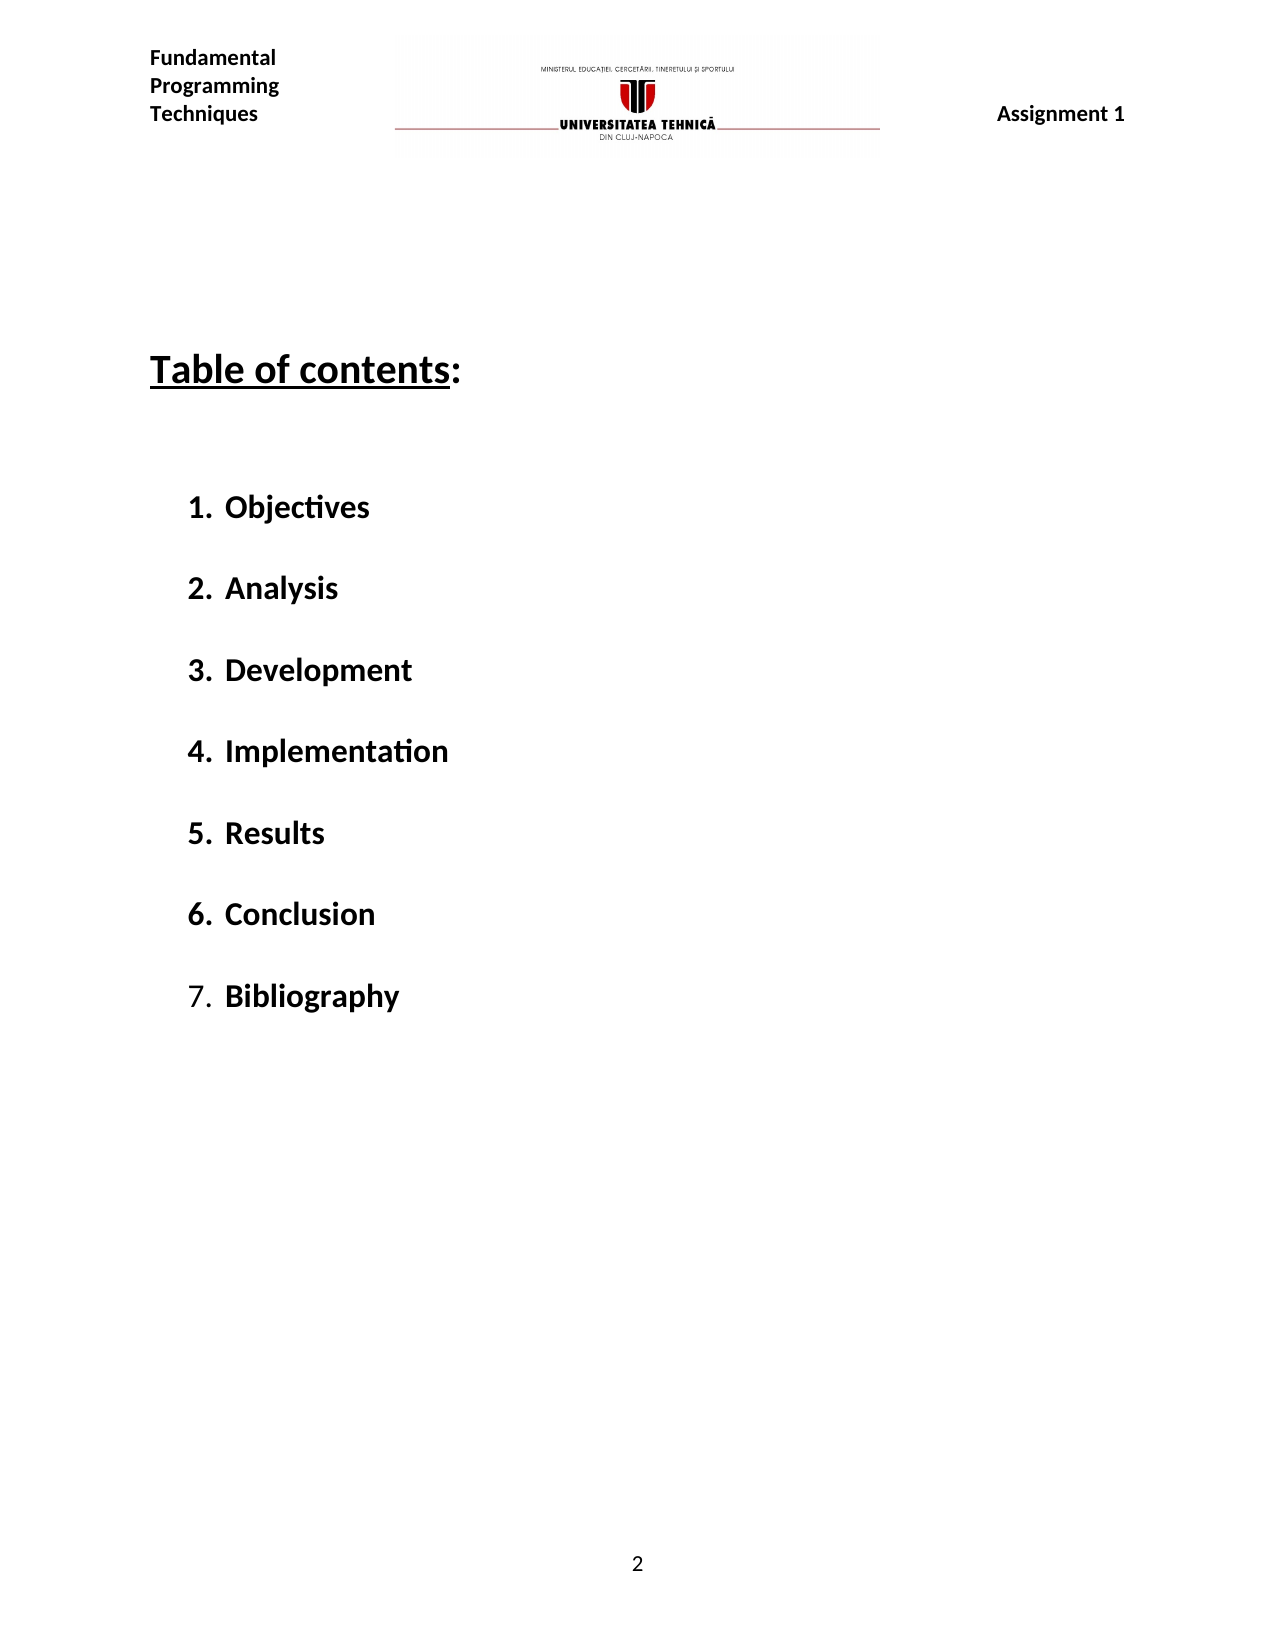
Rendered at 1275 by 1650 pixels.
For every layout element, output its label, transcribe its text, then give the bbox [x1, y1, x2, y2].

list Bibliography [187, 975, 1125, 1015]
list Conclusion [187, 893, 1125, 934]
list Objectives [187, 486, 1125, 527]
picture [394, 35, 880, 158]
list Implementation [187, 730, 1125, 771]
list Development [187, 649, 1125, 689]
text Table of contents: [150, 343, 1125, 394]
list Analysis [187, 567, 1125, 608]
list Results [187, 812, 1125, 852]
